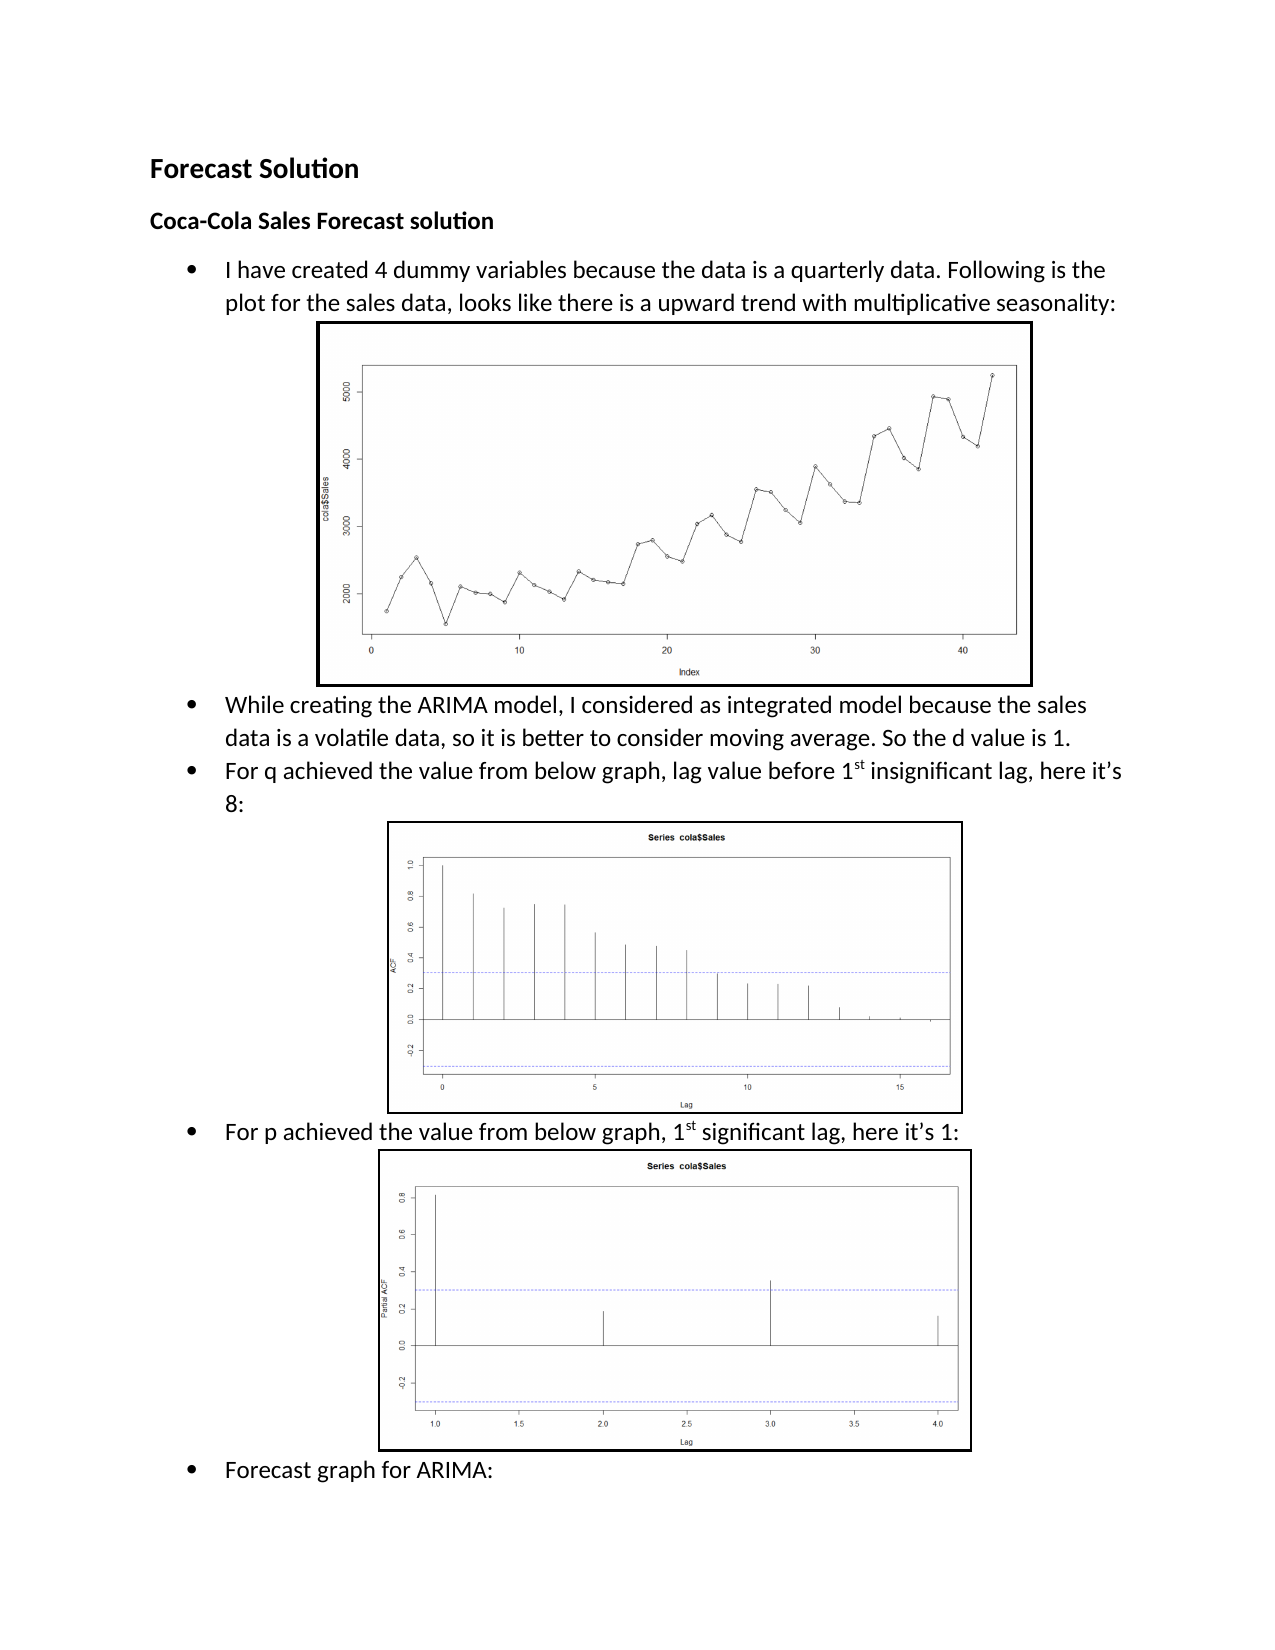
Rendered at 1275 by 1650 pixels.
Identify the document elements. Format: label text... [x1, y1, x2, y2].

picture [380, 1151, 970, 1449]
list Forecast graph for ARIMA: [187, 1454, 1125, 1484]
picture [320, 324, 1030, 684]
list For q achieved the value from below graph, lag value before 1st insignificant lag, here it’s 8: [187, 755, 1125, 819]
list While creating the ARIMA model, I considered as integrated model because the sales data is a volatile data, so it is better to consider moving average. So the d value is 1. [187, 689, 1125, 753]
text Forecast Solution [150, 150, 1125, 186]
picture [389, 823, 961, 1112]
list For p achieved the value from below graph, 1st significant lag, here it’s 1: [187, 1116, 1125, 1147]
text Coca-Cola Sales Forecast solution [150, 205, 1125, 236]
list I have created 4 dummy variables because the data is a quarterly data. Following is the plot for the sales data, looks like there is a upward trend with multiplicative seasonality: [187, 255, 1125, 318]
